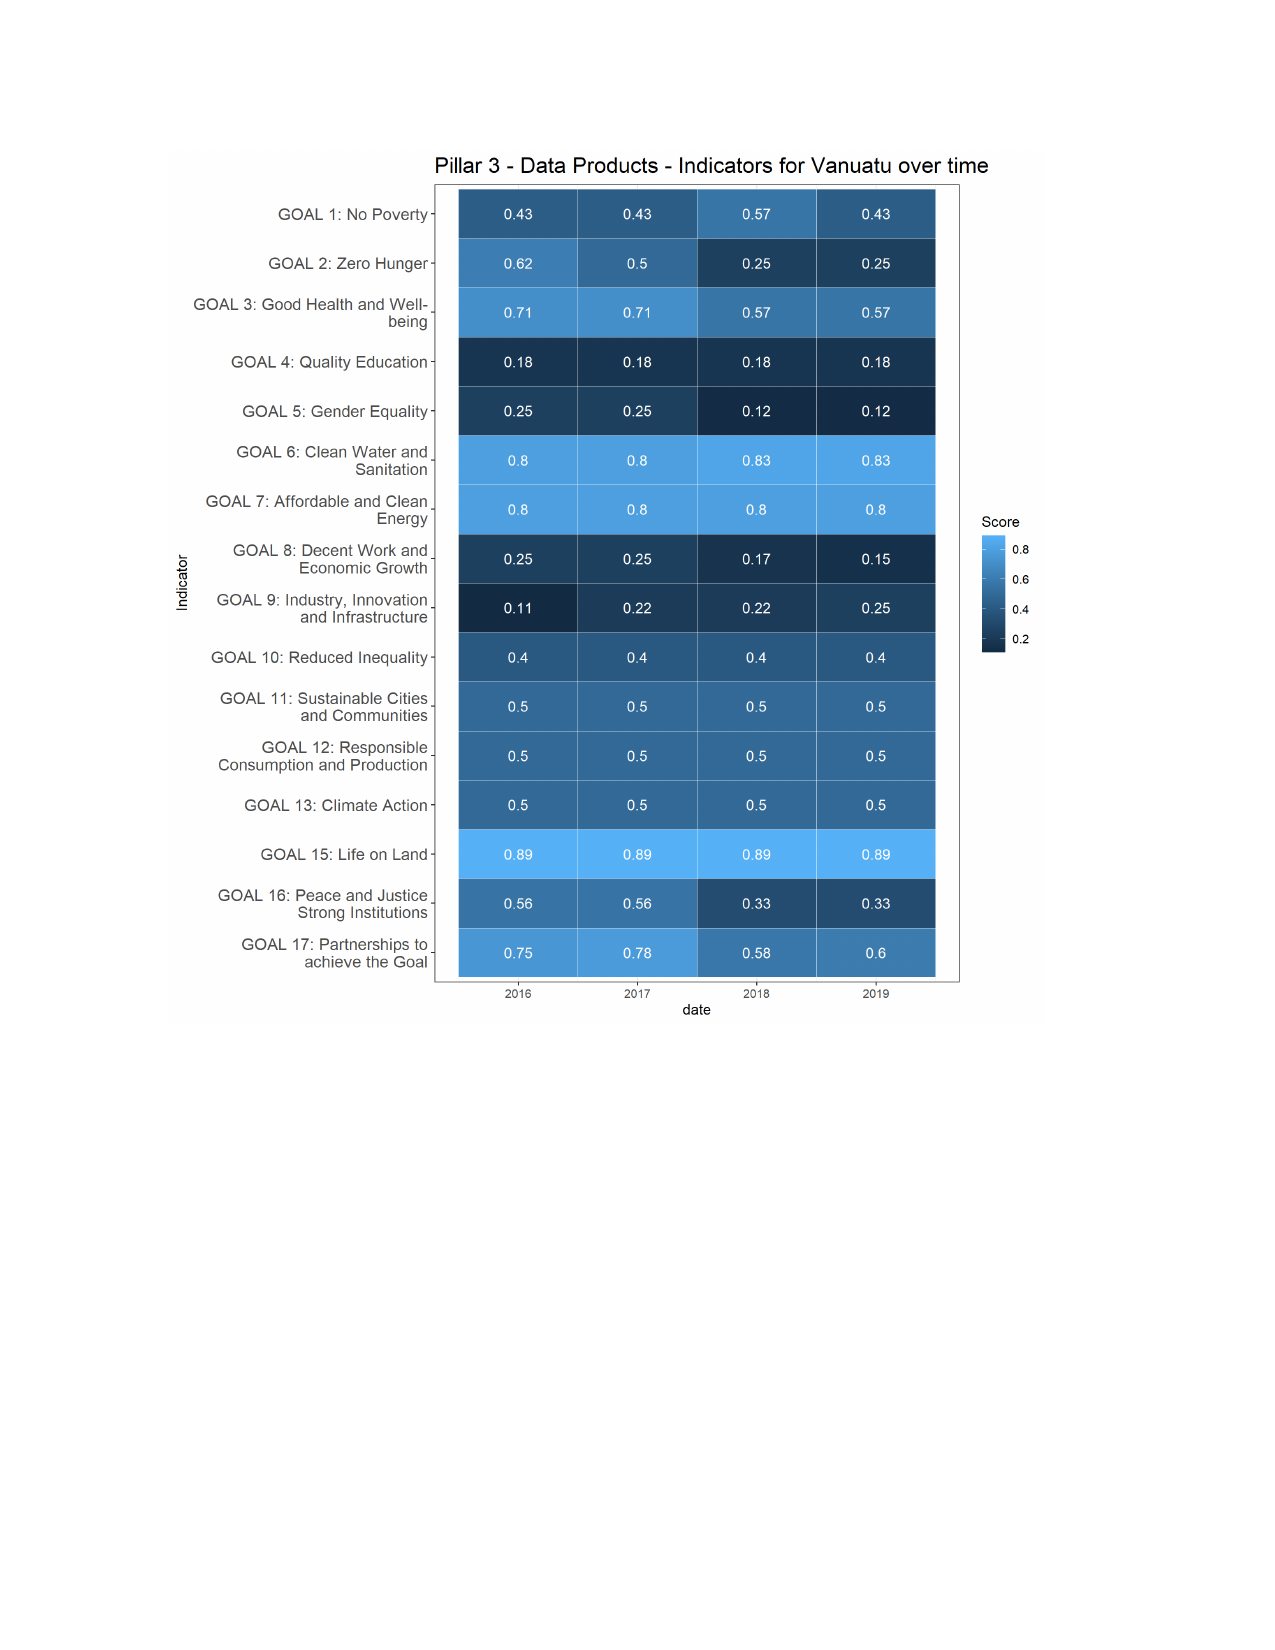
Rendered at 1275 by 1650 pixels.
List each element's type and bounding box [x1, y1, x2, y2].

picture [168, 150, 1044, 1025]
